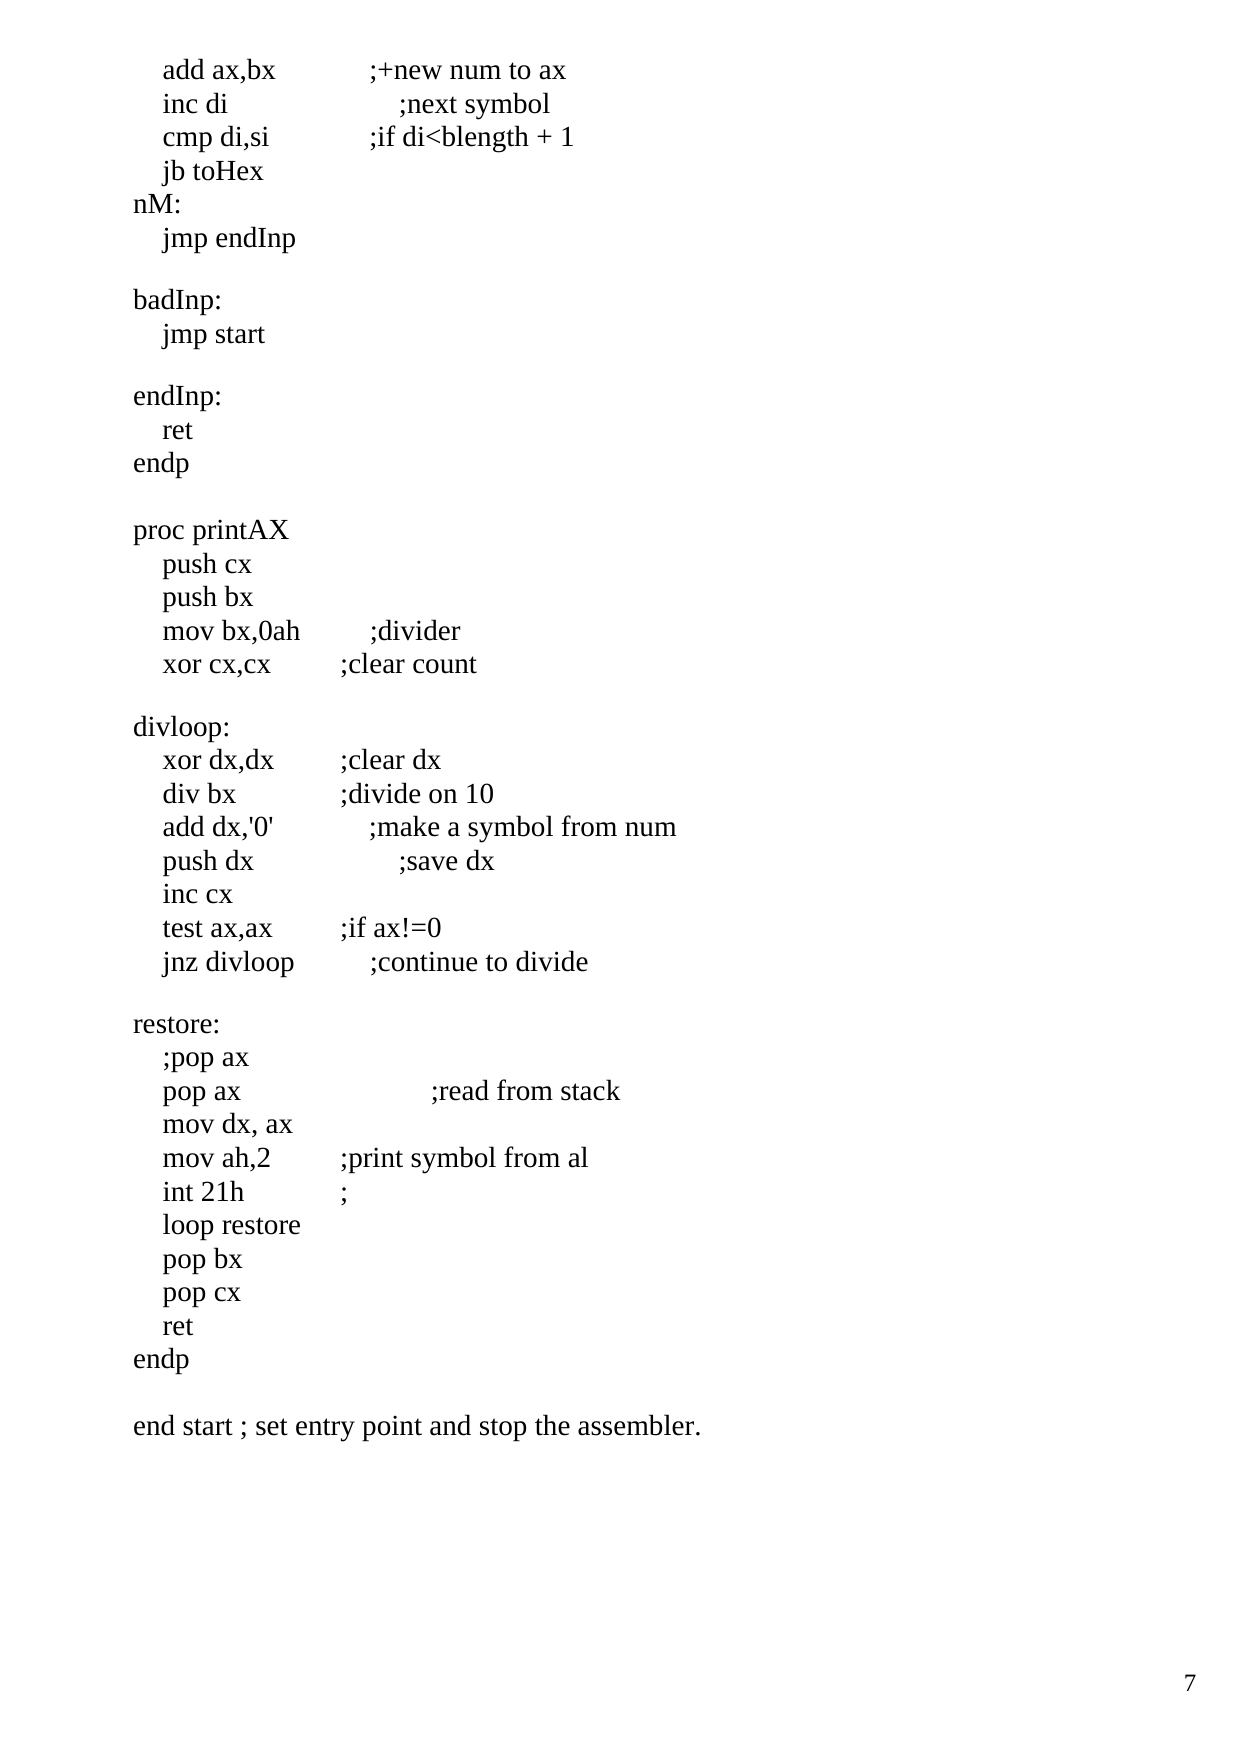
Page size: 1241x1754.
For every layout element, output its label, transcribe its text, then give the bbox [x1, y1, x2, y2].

text ret [133, 1308, 1196, 1341]
text add dx,'0' ;make a symbol from num [133, 809, 1196, 843]
text push bx [133, 579, 1196, 613]
text mov ah,2 ;print symbol from al [133, 1140, 1196, 1174]
text push cx [133, 546, 1196, 579]
text loop restore [133, 1207, 1196, 1241]
text nM: [133, 187, 1196, 220]
text pop bx [133, 1241, 1196, 1274]
text add ax,bx ;+new num to ax [133, 52, 1196, 86]
text jb toHex [133, 153, 1196, 187]
text jmp start [133, 316, 1196, 349]
text divloop: [133, 709, 1196, 742]
text endInp: [133, 378, 1196, 412]
text end start ; set entry point and stop the assembler. [133, 1408, 1196, 1442]
text inc di ;next symbol [133, 86, 1196, 119]
text endp [133, 1341, 1196, 1375]
text cmp di,si ;if di<blength + 1 [133, 119, 1196, 153]
text restore: [133, 1006, 1196, 1039]
text ret [133, 412, 1196, 445]
text test ax,ax ;if ax!=0 [133, 910, 1196, 944]
text pop cx [133, 1274, 1196, 1308]
text mov bx,0ah ;divider [133, 613, 1196, 647]
text proc printAX [133, 512, 1196, 546]
text xor dx,dx ;clear dx [133, 742, 1196, 776]
text div bx ;divide on 10 [133, 776, 1196, 809]
text xor cx,cx ;clear count [133, 647, 1196, 680]
text jmp endInp [133, 220, 1196, 254]
text mov dx, ax [133, 1107, 1196, 1140]
text badInp: [133, 282, 1196, 316]
text ;pop ax [133, 1039, 1196, 1073]
text push dx ;save dx [133, 843, 1196, 877]
text inc cx [133, 877, 1196, 910]
text pop ax ;read from stack [133, 1073, 1196, 1107]
text int 21h ; [133, 1174, 1196, 1207]
text jnz divloop ;continue to divide [133, 944, 1196, 977]
text endp [133, 445, 1196, 479]
